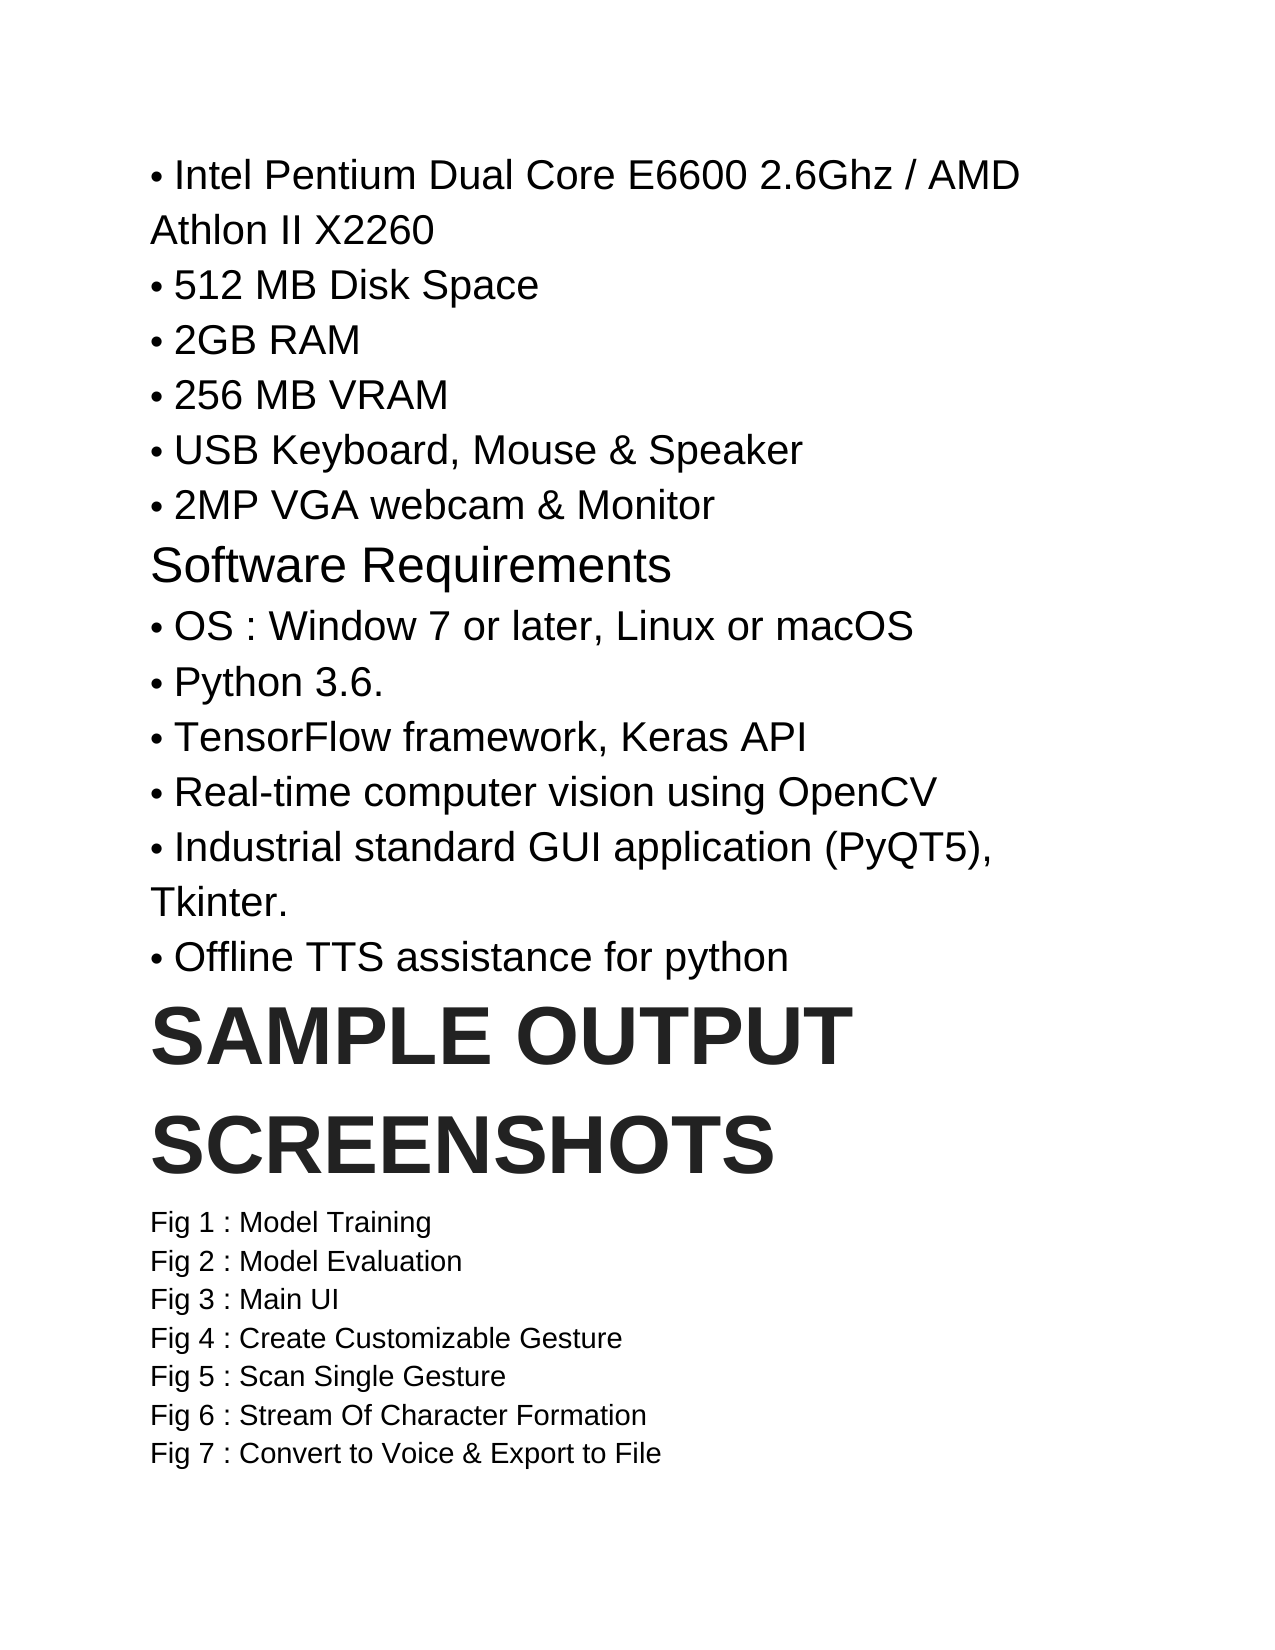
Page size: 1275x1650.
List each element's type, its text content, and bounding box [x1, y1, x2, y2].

text SAMPLE OUTPUT SCREENSHOTS [150, 987, 1125, 1191]
text Fig 2 : Model Evaluation [150, 1244, 1125, 1277]
text • TensorFlow framework, Keras API [150, 712, 1125, 760]
text • USB Keyboard, Mouse & Speaker [150, 426, 1125, 473]
text • Industrial standard GUI application (PyQT5), [150, 822, 1125, 870]
text • Offline TTS assistance for python [150, 932, 1125, 980]
text • Python 3.6. [150, 657, 1125, 705]
text Tkinter. [150, 877, 1125, 925]
text Fig 4 : Create Customizable Gesture [150, 1321, 1125, 1354]
text • Real-time computer vision using OpenCV [150, 767, 1125, 815]
text • 2GB RAM [150, 315, 1125, 363]
text Fig 6 : Stream Of Character Formation [150, 1398, 1125, 1431]
text • OS : Window 7 or later, Linux or macOS [150, 602, 1125, 650]
text • 512 MB Disk Space [150, 260, 1125, 308]
text Fig 3 : Main UI [150, 1282, 1125, 1316]
text • 256 MB VRAM [150, 370, 1125, 418]
text Software Requirements [150, 536, 1125, 593]
text Fig 7 : Convert to Voice & Export to File [150, 1436, 1125, 1470]
text Fig 5 : Scan Single Gesture [150, 1359, 1125, 1393]
text • Intel Pentium Dual Core E6600 2.6Ghz / AMD Athlon II X2260 [150, 150, 1125, 253]
text • 2MP VGA webcam & Monitor [150, 481, 1125, 528]
text Fig 1 : Model Training [150, 1205, 1125, 1239]
